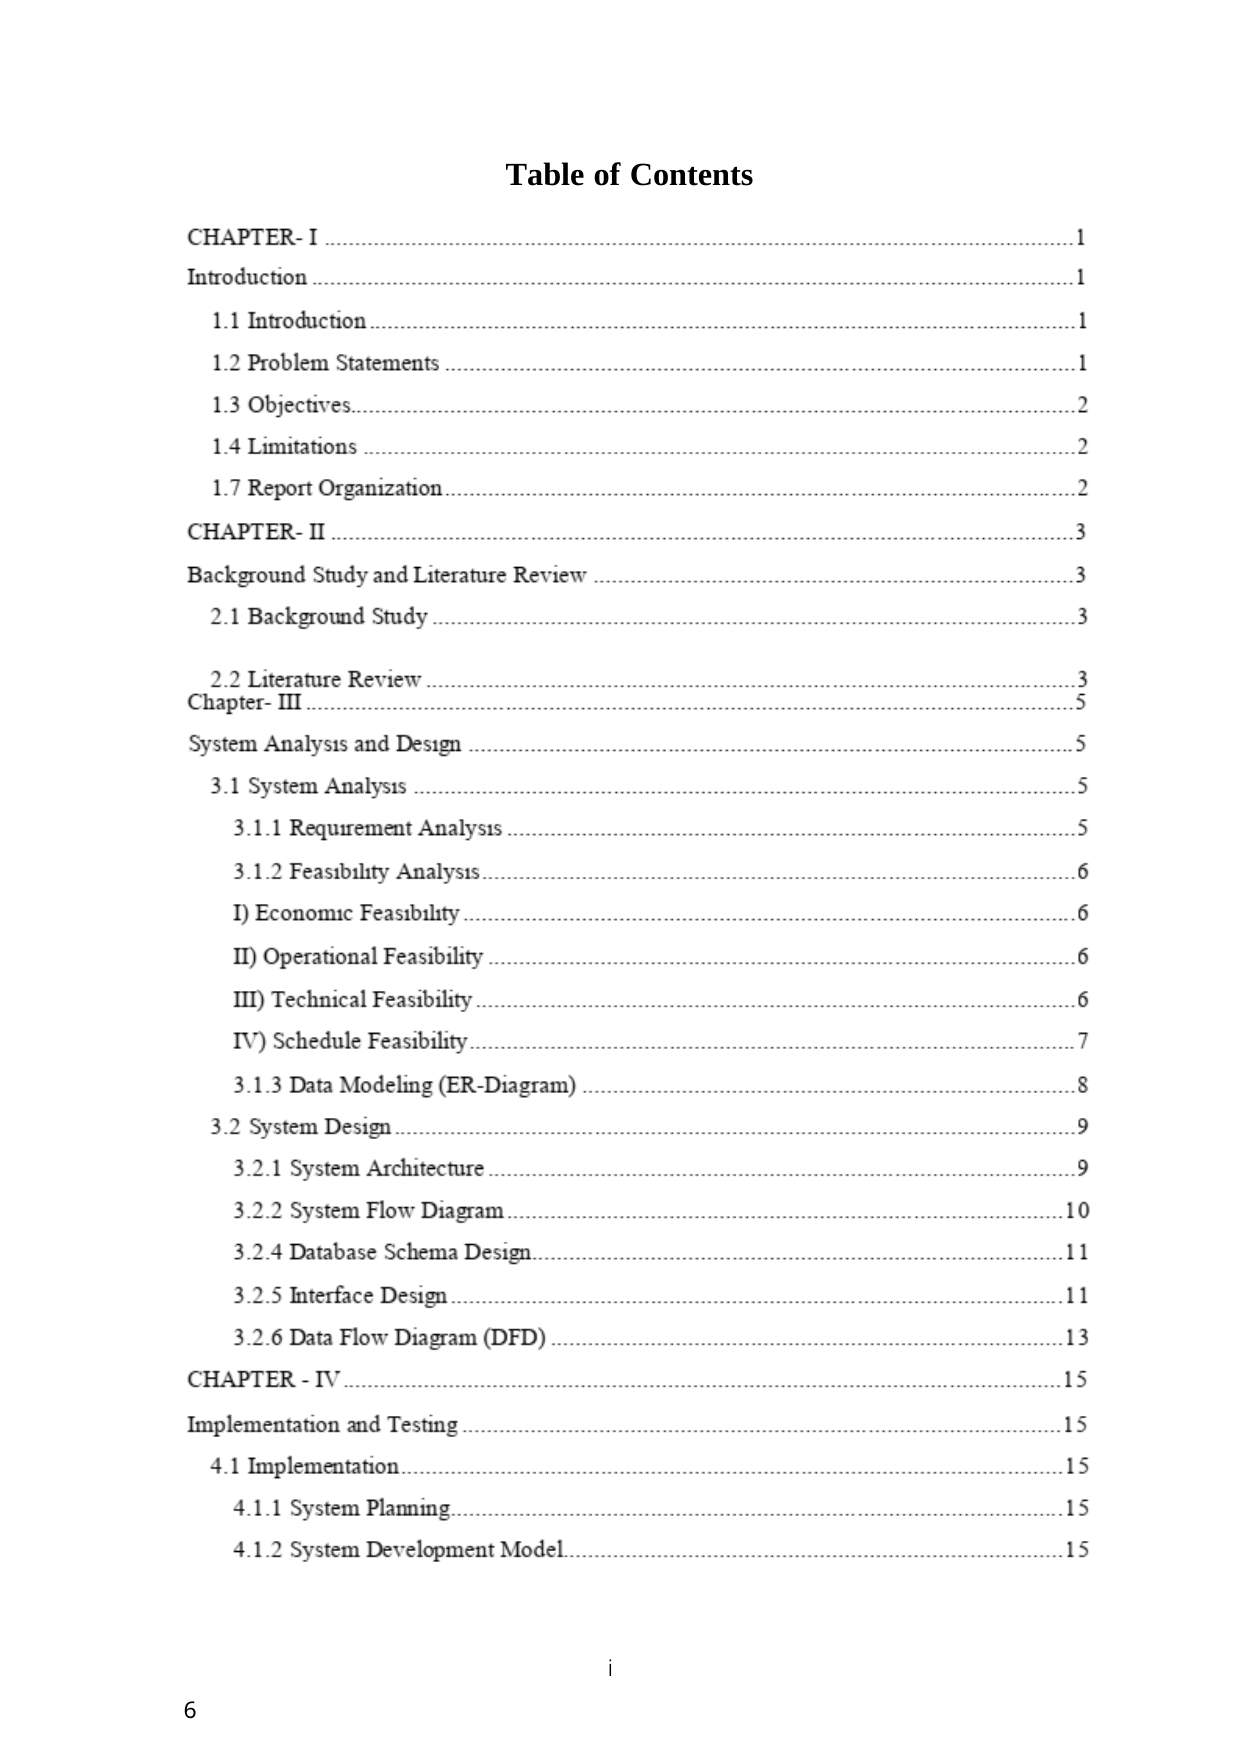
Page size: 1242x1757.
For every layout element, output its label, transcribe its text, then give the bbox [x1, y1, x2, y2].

text Table of Contents [505, 162, 1096, 192]
picture [183, 660, 1096, 1573]
picture [183, 208, 1096, 642]
